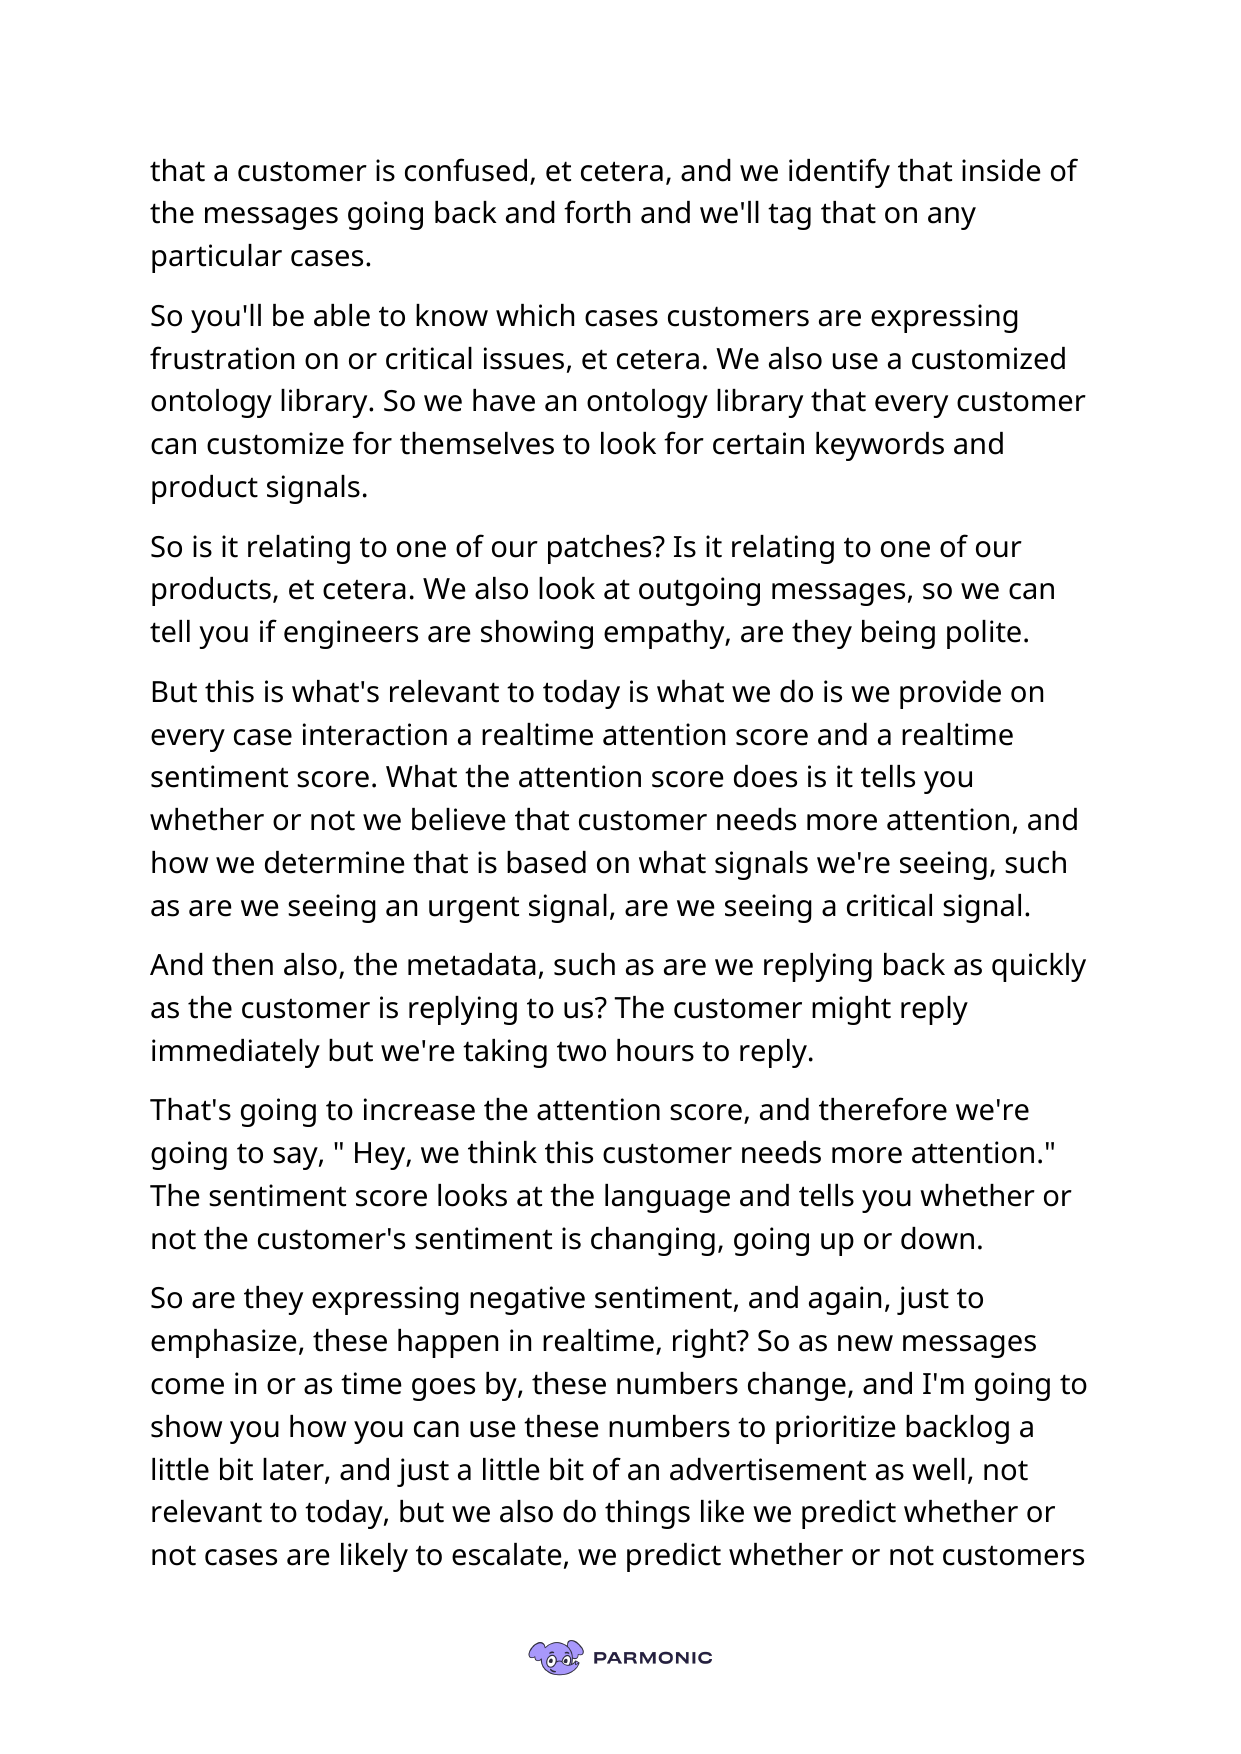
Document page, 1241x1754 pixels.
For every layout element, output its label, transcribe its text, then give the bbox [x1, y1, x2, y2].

text But this is what's relevant to today is what we do is we provide on every case interaction a realtime attention score and a realtime sentiment score. What the attention score does is it tells you whether or not we believe that customer needs more attention, and how we determine that is based on what signals we're seeing, such as are we seeing an urgent signal, are we seeing a critical signal. [150, 671, 1090, 925]
text And then also, the metadata, such as are we replying back as quickly as the customer is replying to us? The customer might reply immediately but we're taking two hours to reply. [150, 944, 1090, 1070]
picture [517, 1634, 723, 1681]
text So you'll be able to know which cases customers are expressing frustration on or critical issues, et cetera. We also use a customized ontology library. So we have an ontology library that every customer can customize for themselves to look for certain keywords and product signals. [150, 295, 1090, 506]
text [150, 150, 1090, 275]
text That's going to increase the attention score, and therefore we're going to say, " Hey, we think this customer needs more attention." The sentiment score looks at the language and tells you whether or not the customer's sentiment is changing, going up or down. [150, 1089, 1090, 1258]
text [150, 1277, 1090, 1574]
text So is it relating to one of our patches? Is it relating to one of our products, et cetera. We also look at outgoing messages, so we can tell you if engineers are showing empathy, are they being polite. [150, 526, 1090, 651]
